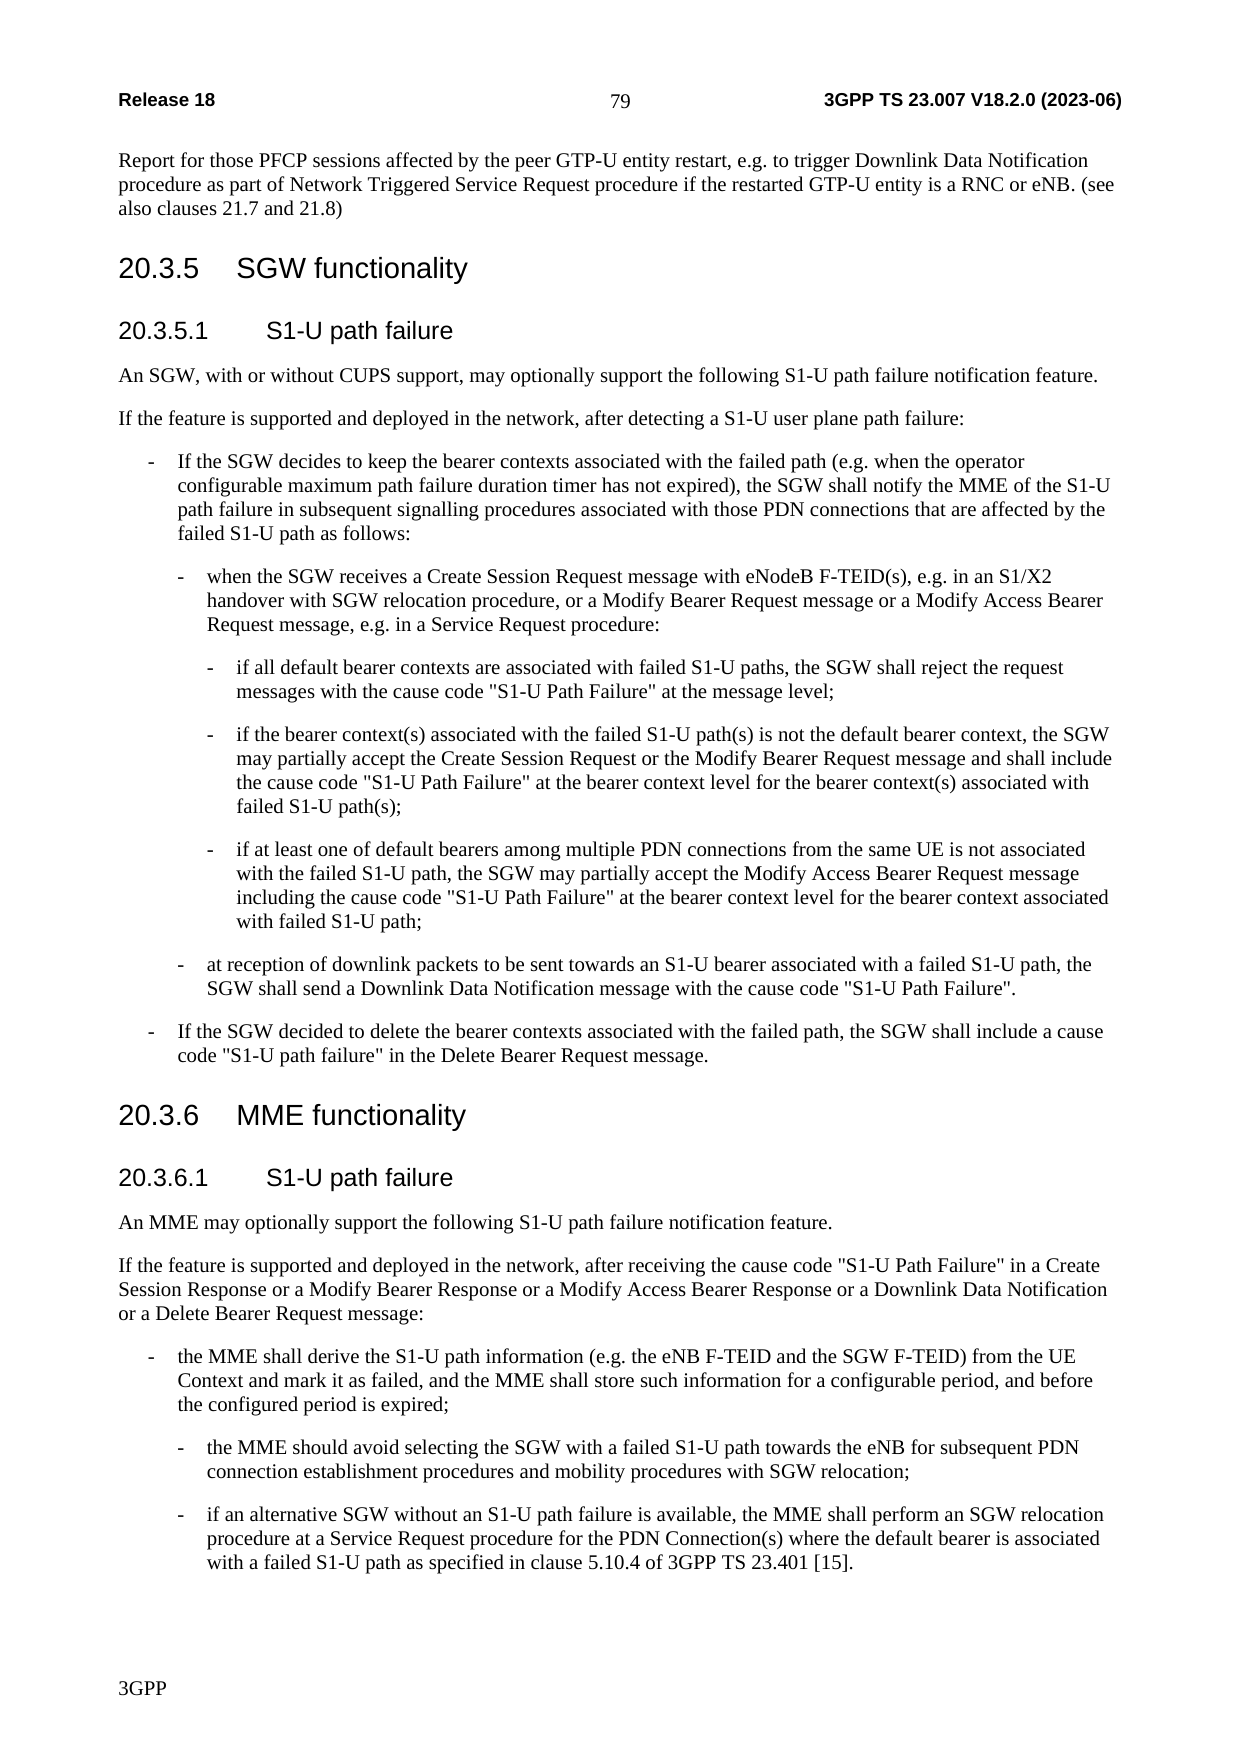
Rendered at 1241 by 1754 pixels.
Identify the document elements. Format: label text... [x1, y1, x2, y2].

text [118, 147, 1122, 220]
subtitle 20.3.6 MME functionality [118, 1098, 1122, 1131]
text - if at least one of default bearers among multiple PDN connections from the same UE is not associated with the failed S1-U path, the SGW may partially accept the Modify Access Bearer Request message including the cause code "S1-U Path Failure" at the bearer context level for the bearer context associated with failed S1-U path; [207, 837, 1122, 933]
text An MME may optionally support the following S1-U path failure notification feature. [118, 1210, 1122, 1234]
text - at reception of downlink packets to be sent towards an S1-U bearer associated with a failed S1-U path, the SGW shall send a Downlink Data Notification message with the cause code "S1-U Path Failure". [177, 952, 1122, 1000]
text - the MME should avoid selecting the SGW with a failed S1-U path towards the eNB for subsequent PDN connection establishment procedures and mobility procedures with SGW relocation; [177, 1435, 1122, 1483]
text - If the SGW decides to keep the bearer contexts associated with the failed path (e.g. when the operator configurable maximum path failure duration timer has not expired), the SGW shall notify the MME of the S1-U path failure in subsequent signalling procedures associated with those PDN connections that are affected by the failed S1-U path as follows: [148, 449, 1122, 545]
text - if an alternative SGW without an S1-U path failure is available, the MME shall perform an SGW relocation procedure at a Service Request procedure for the PDN Connection(s) where the default bearer is associated with a failed S1-U path as specified in clause 5.10.4 of 3GPP TS 23.401 [15]. [177, 1502, 1122, 1574]
subtitle 20.3.5 SGW functionality [118, 251, 1122, 284]
subtitle 20.3.5.1 S1-U path failure [118, 316, 1122, 344]
text - If the SGW decided to delete the bearer contexts associated with the failed path, the SGW shall include a cause code "S1-U path failure" in the Delete Bearer Request message. [148, 1018, 1122, 1067]
text An SGW, with or without CUPS support, may optionally support the following S1-U path failure notification feature. [118, 363, 1122, 387]
text - when the SGW receives a Create Session Request message with eNodeB F-TEID(s), e.g. in an S1/X2 handover with SGW relocation procedure, or a Modify Bearer Request message or a Modify Access Bearer Request message, e.g. in a Service Request procedure: [177, 564, 1122, 636]
text If the feature is supported and deployed in the network, after receiving the cause code "S1-U Path Failure" in a Create Session Response or a Modify Bearer Response or a Modify Access Bearer Response or a Downlink Data Notification or a Delete Bearer Request message: [118, 1253, 1122, 1325]
text - if the bearer context(s) associated with the failed S1-U path(s) is not the default bearer context, the SGW may partially accept the Create Session Request or the Modify Bearer Request message and shall include the cause code "S1-U Path Failure" at the bearer context level for the bearer context(s) associated with failed S1-U path(s); [207, 722, 1122, 818]
text - if all default bearer contexts are associated with failed S1-U paths, the SGW shall reject the request messages with the cause code "S1-U Path Failure" at the message level; [207, 655, 1122, 703]
text - the MME shall derive the S1-U path information (e.g. the eNB F-TEID and the SGW F-TEID) from the UE Context and mark it as failed, and the MME shall store such information for a configurable period, and before the configured period is expired; [148, 1344, 1122, 1416]
subtitle 20.3.6.1 S1-U path failure [118, 1163, 1122, 1191]
text If the feature is supported and deployed in the network, after detecting a S1-U user plane path failure: [118, 406, 1122, 430]
